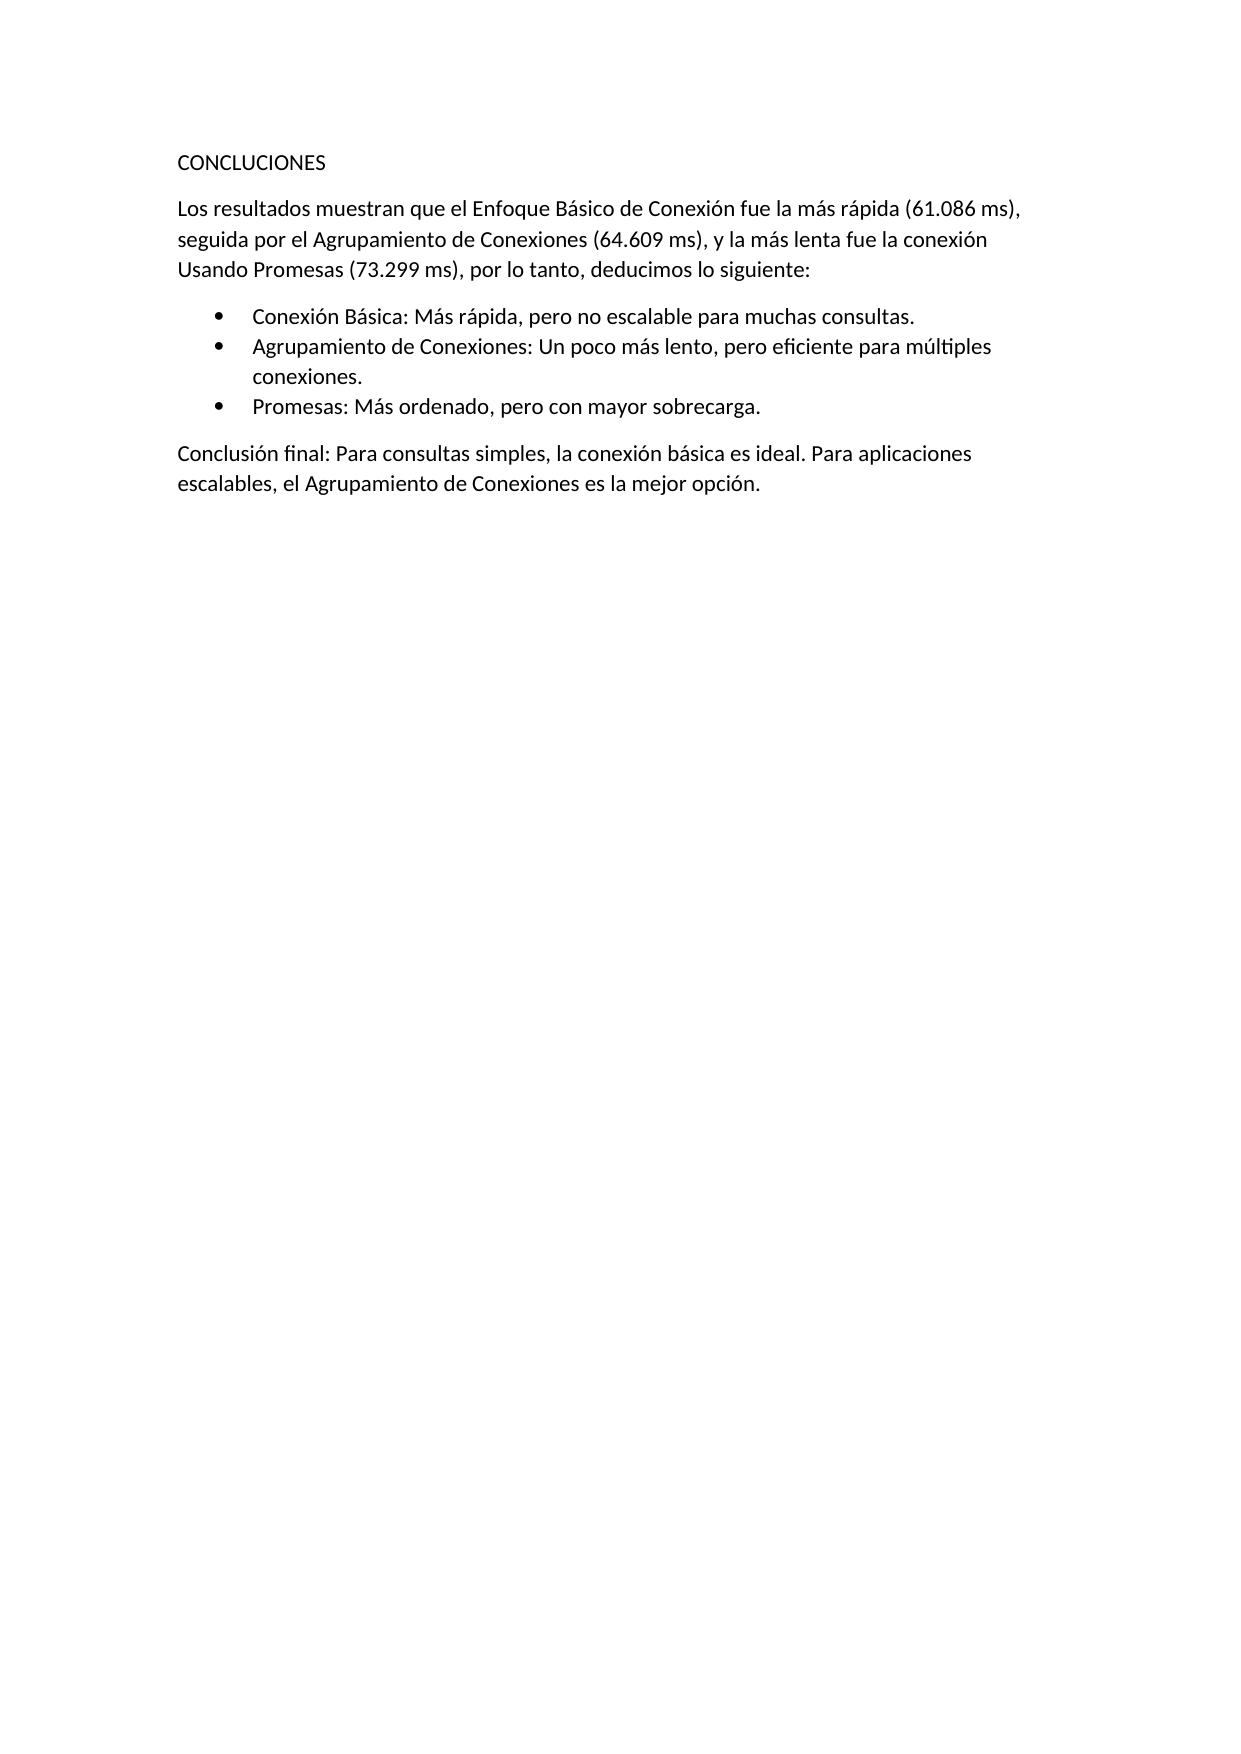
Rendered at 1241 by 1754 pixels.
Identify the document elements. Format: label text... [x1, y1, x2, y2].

text CONCLUCIONES [177, 148, 1063, 176]
text Conclusión final: Para consultas simples, la conexión básica es ideal. Para aplicaciones escalables, el Agrupamiento de Conexiones es la mejor opción. [177, 439, 1063, 497]
list Promesas: Más ordenado, pero con mayor sobrecarga. [215, 392, 1063, 420]
list Agrupamiento de Conexiones: Un poco más lento, pero eficiente para múltiples conexiones. [215, 332, 1063, 390]
text Los resultados muestran que el Enfoque Básico de Conexión fue la más rápida (61.086 ms), seguida por el Agrupamiento de Conexiones (64.609 ms), y la más lenta fue la conexión Usando Promesas (73.299 ms), por lo tanto, deducimos lo siguiente: [177, 194, 1063, 283]
list Conexión Básica: Más rápida, pero no escalable para muchas consultas. [215, 302, 1063, 330]
